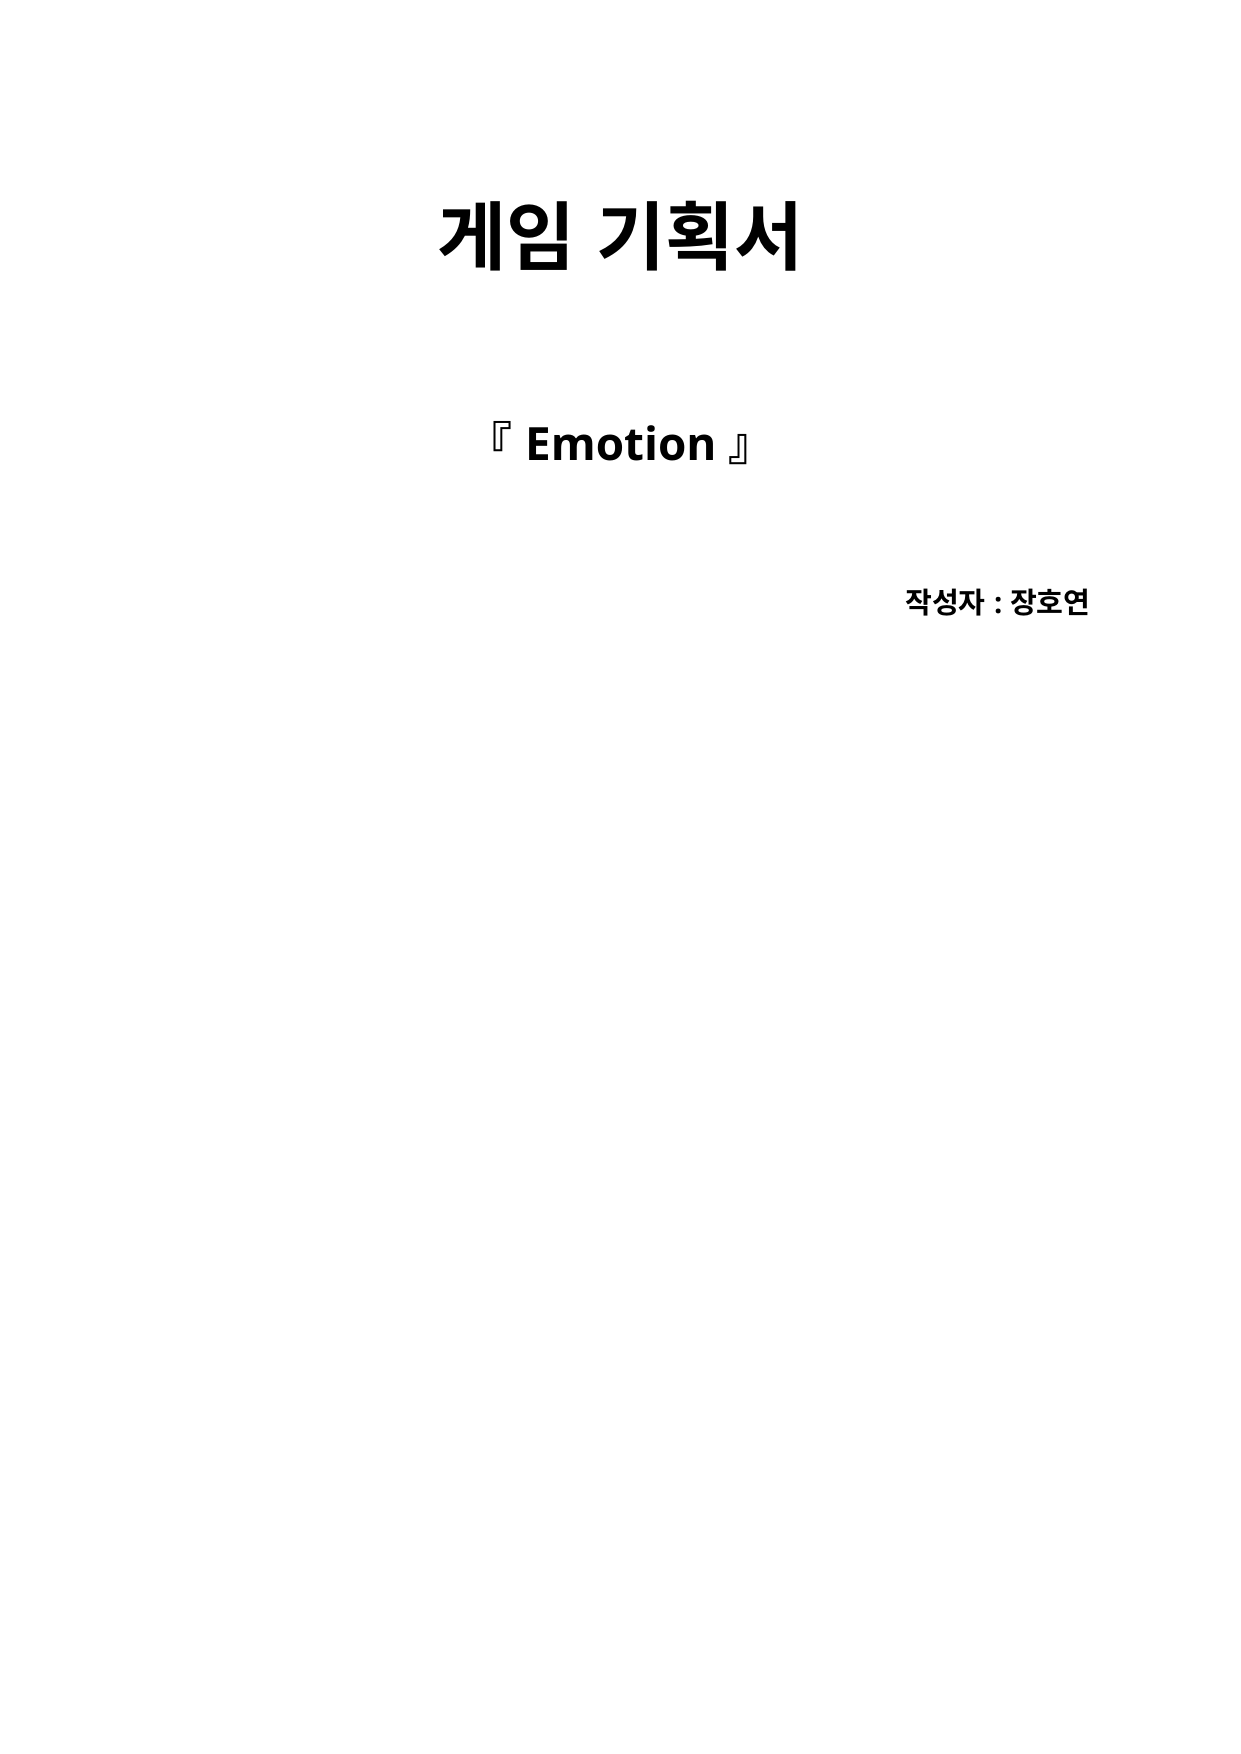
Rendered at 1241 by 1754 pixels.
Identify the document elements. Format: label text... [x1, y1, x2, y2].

text 『 Emotion 』 [150, 407, 1090, 474]
text 작성자 : 장호연 [150, 580, 1090, 622]
text 게임 기획서 [150, 177, 1090, 286]
